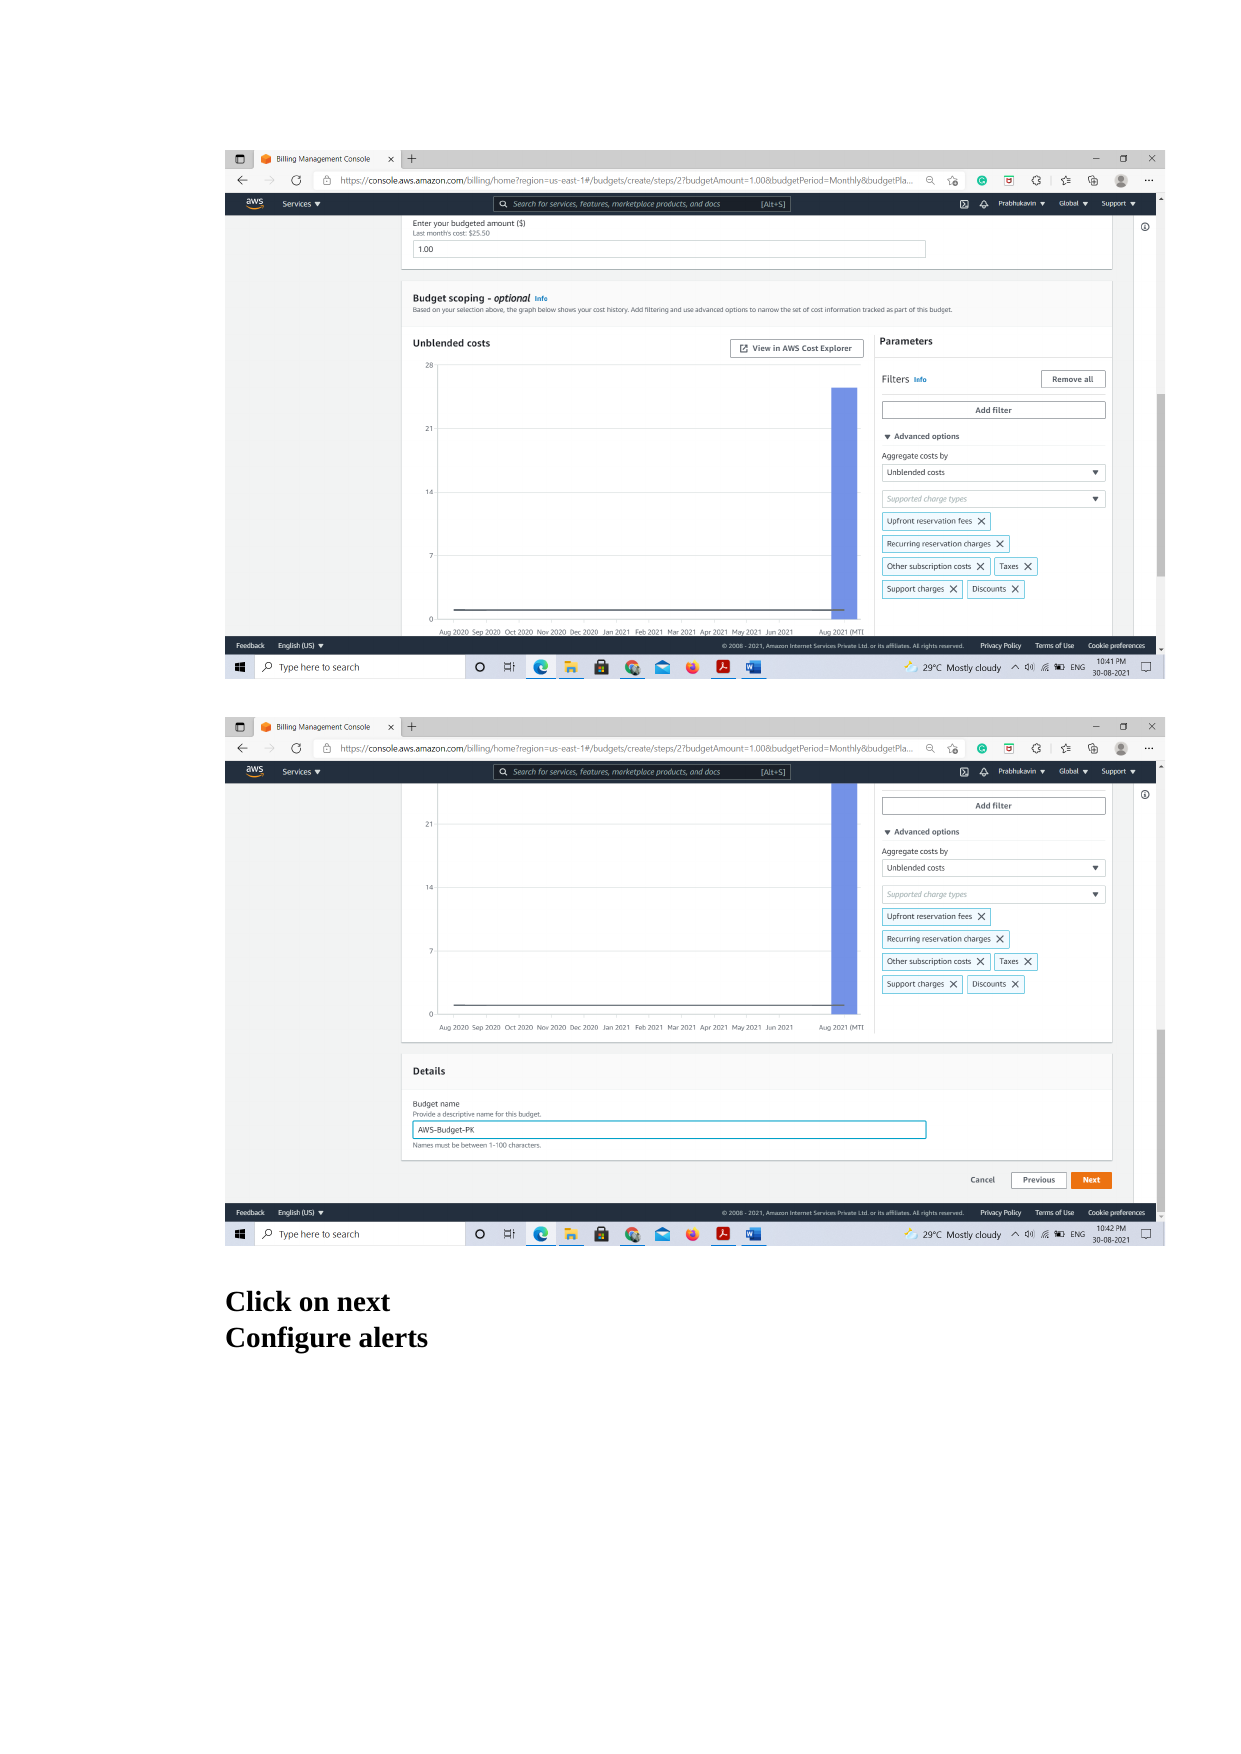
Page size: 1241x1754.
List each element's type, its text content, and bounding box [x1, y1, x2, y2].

picture [225, 717, 1166, 1246]
list Click on next [225, 1284, 1090, 1318]
list Configure alerts [225, 1321, 1090, 1354]
picture [225, 150, 1166, 679]
